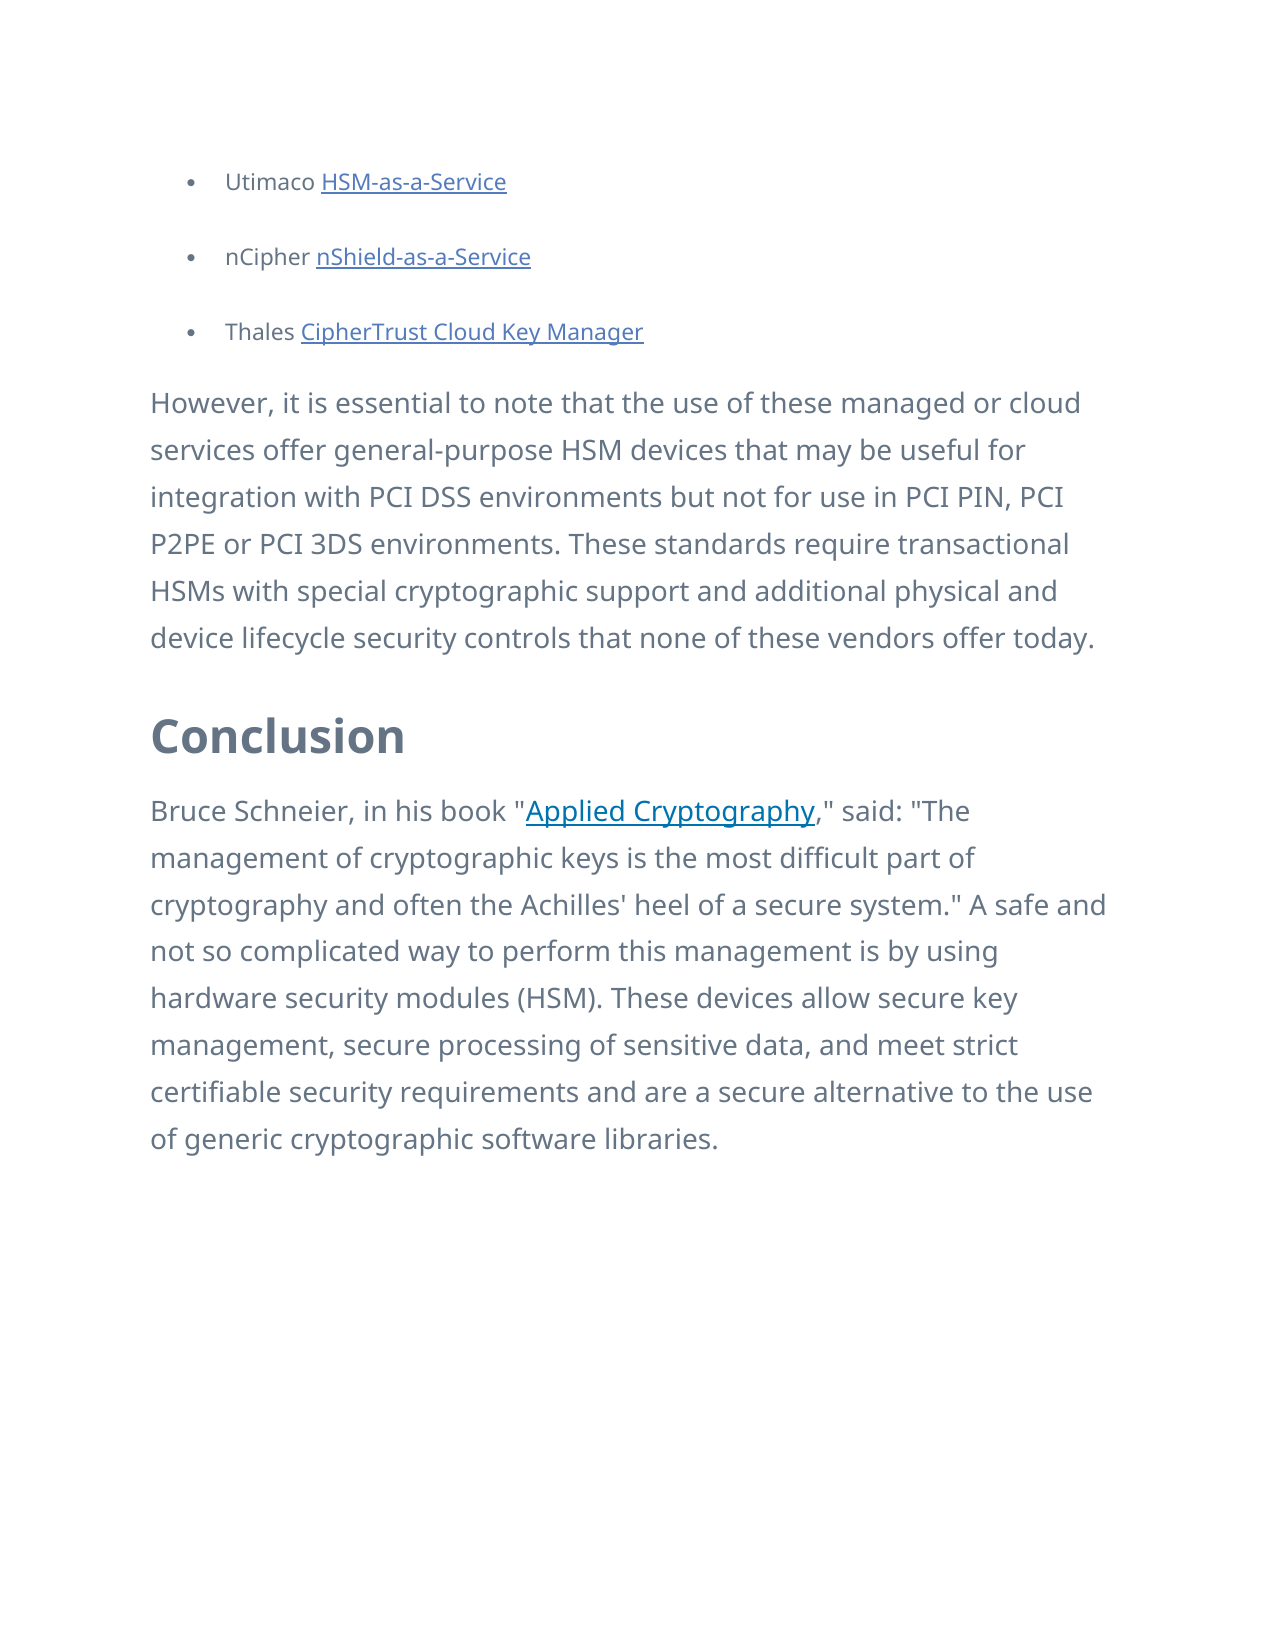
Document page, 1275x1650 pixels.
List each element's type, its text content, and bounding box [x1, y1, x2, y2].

list Thales CipherTrust Cloud Key Manager [187, 300, 1125, 347]
text Bruce Schneier, in his book "Applied Cryptography," said: "The management of cryptographic keys is the most difficult part of cryptography and often the Achilles' heel of a secure system." A safe and not so complicated way to perform this management is by using hardware security modules (HSM). These devices allow secure key management, secure processing of sensitive data, and meet strict certifiable security requirements and are a secure alternative to the use of generic cryptographic software libraries. [150, 783, 1125, 1158]
list Utimaco HSM-as-a-Service [187, 150, 1125, 197]
text However, it is essential to note that the use of these managed or cloud services offer general-purpose HSM devices that may be useful for integration with PCI DSS environments but not for use in PCI PIN, PCI P2PE or PCI 3DS environments. These standards require transactional HSMs with special cryptographic support and additional physical and device lifecycle security controls that none of these vendors offer today. [150, 375, 1125, 656]
subtitle Conclusion [150, 703, 1125, 767]
list nCipher nShield-as-a-Service [187, 225, 1125, 272]
